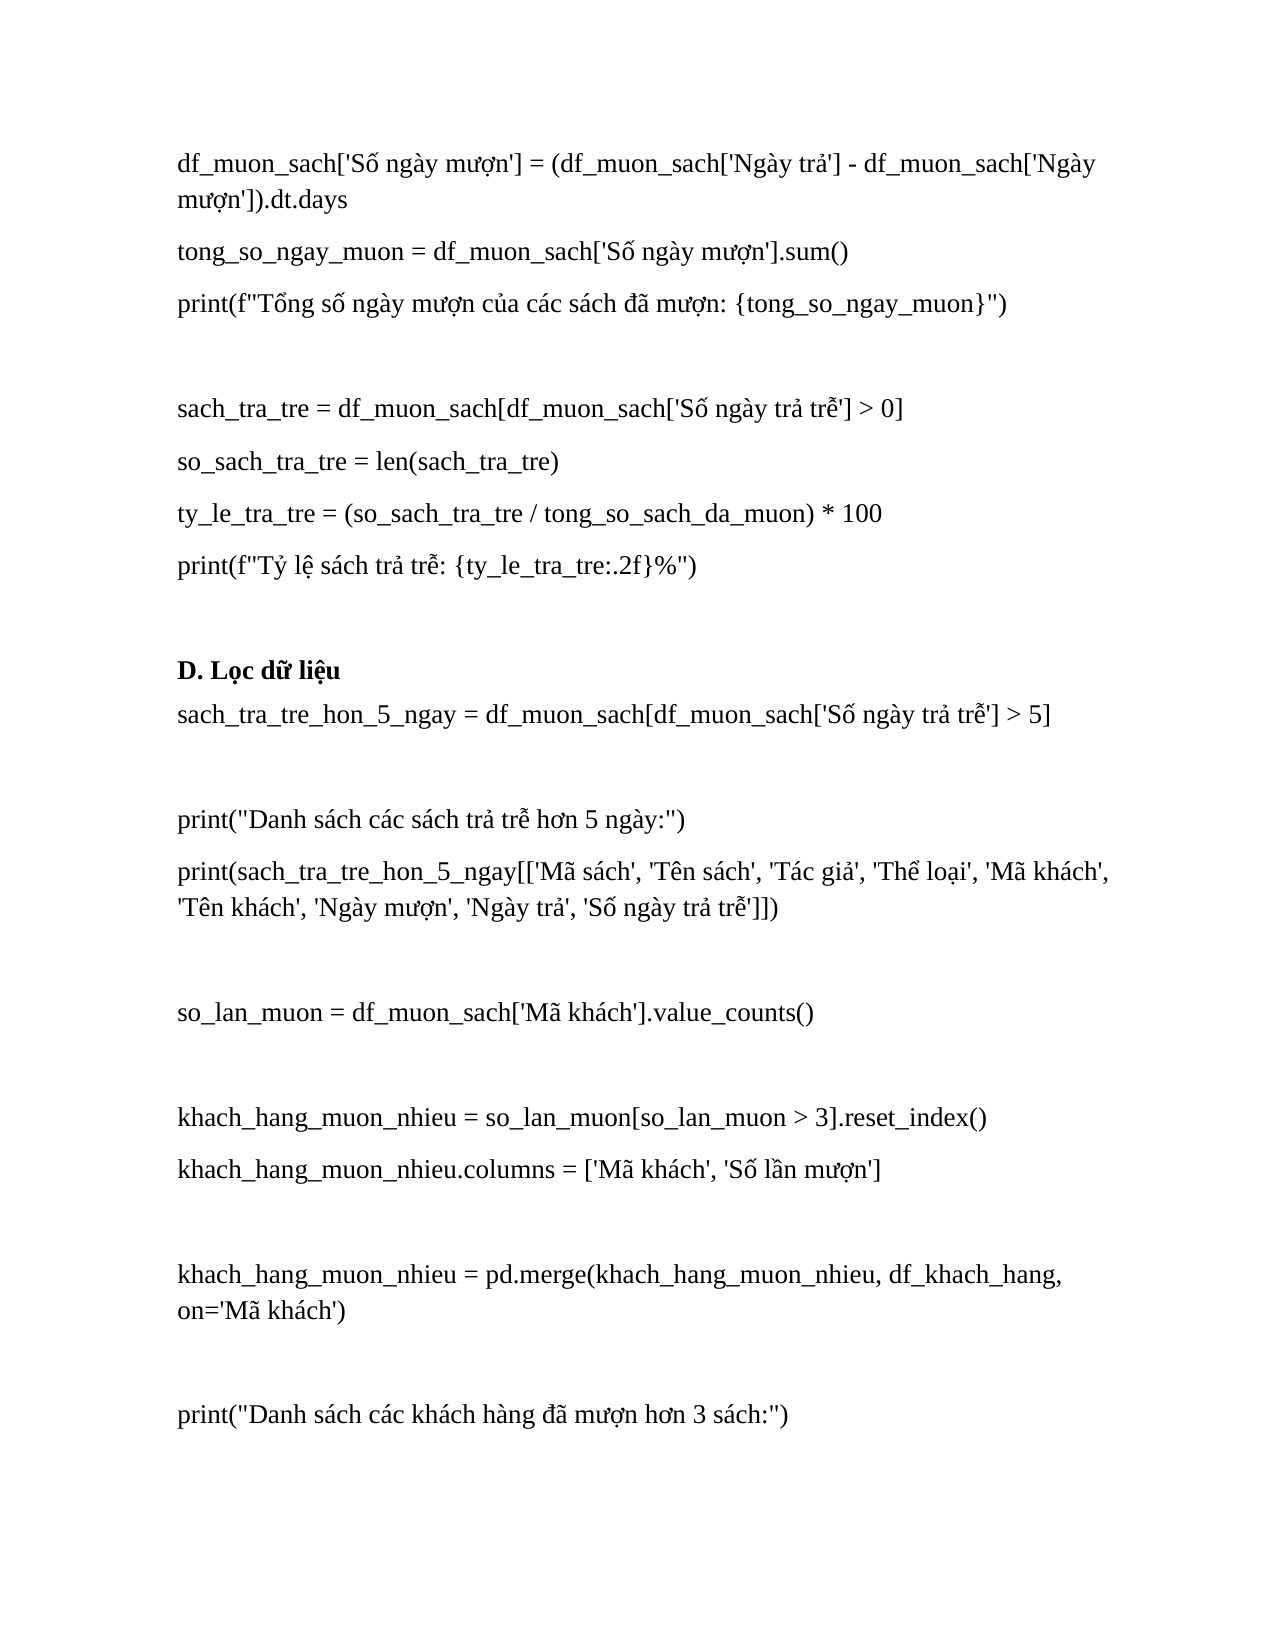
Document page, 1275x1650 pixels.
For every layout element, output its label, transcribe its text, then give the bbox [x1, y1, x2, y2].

text print(f"Tỷ lệ sách trả trễ: {ty_le_tra_tre:.2f}%") [177, 549, 1128, 581]
text sach_tra_tre = df_muon_sach[df_muon_sach['Số ngày trả trễ'] > 0] [177, 392, 1128, 423]
text print("Danh sách các khách hàng đã mượn hơn 3 sách:") [177, 1398, 1128, 1430]
text ty_le_tra_tre = (so_sach_tra_tre / tong_so_sach_da_muon) * 100 [177, 497, 1128, 528]
text sach_tra_tre_hon_5_ngay = df_muon_sach[df_muon_sach['Số ngày trả trễ'] > 5] [177, 698, 1128, 729]
text so_lan_muon = df_muon_sach['Mã khách'].value_counts() [177, 996, 1128, 1027]
text so_sach_tra_tre = len(sach_tra_tre) [177, 445, 1128, 476]
text khach_hang_muon_nhieu = so_lan_muon[so_lan_muon > 3].reset_index() [177, 1101, 1128, 1132]
text tong_so_ngay_muon = df_muon_sach['Số ngày mượn'].sum() [177, 235, 1128, 266]
text df_muon_sach['Số ngày mượn'] = (df_muon_sach['Ngày trả'] - df_muon_sach['Ngày mượn']).dt.days [177, 147, 1128, 214]
text print(f"Tổng số ngày mượn của các sách đã mượn: {tong_so_ngay_muon}") [177, 287, 1128, 319]
text print(sach_tra_tre_hon_5_ngay[['Mã sách', 'Tên sách', 'Tác giả', 'Thể loại', 'Mã khách', 'Tên khách', 'Ngày mượn', 'Ngày trả', 'Số ngày trả trễ']]) [177, 856, 1128, 922]
text khach_hang_muon_nhieu.columns = ['Mã khách', 'Số lần mượn'] [177, 1153, 1128, 1184]
text khach_hang_muon_nhieu = pd.merge(khach_hang_muon_nhieu, df_khach_hang, on='Mã khách') [177, 1258, 1128, 1325]
text print("Danh sách các sách trả trễ hơn 5 ngày:") [177, 803, 1128, 834]
subtitle D. Lọc dữ liệu [177, 654, 1128, 685]
